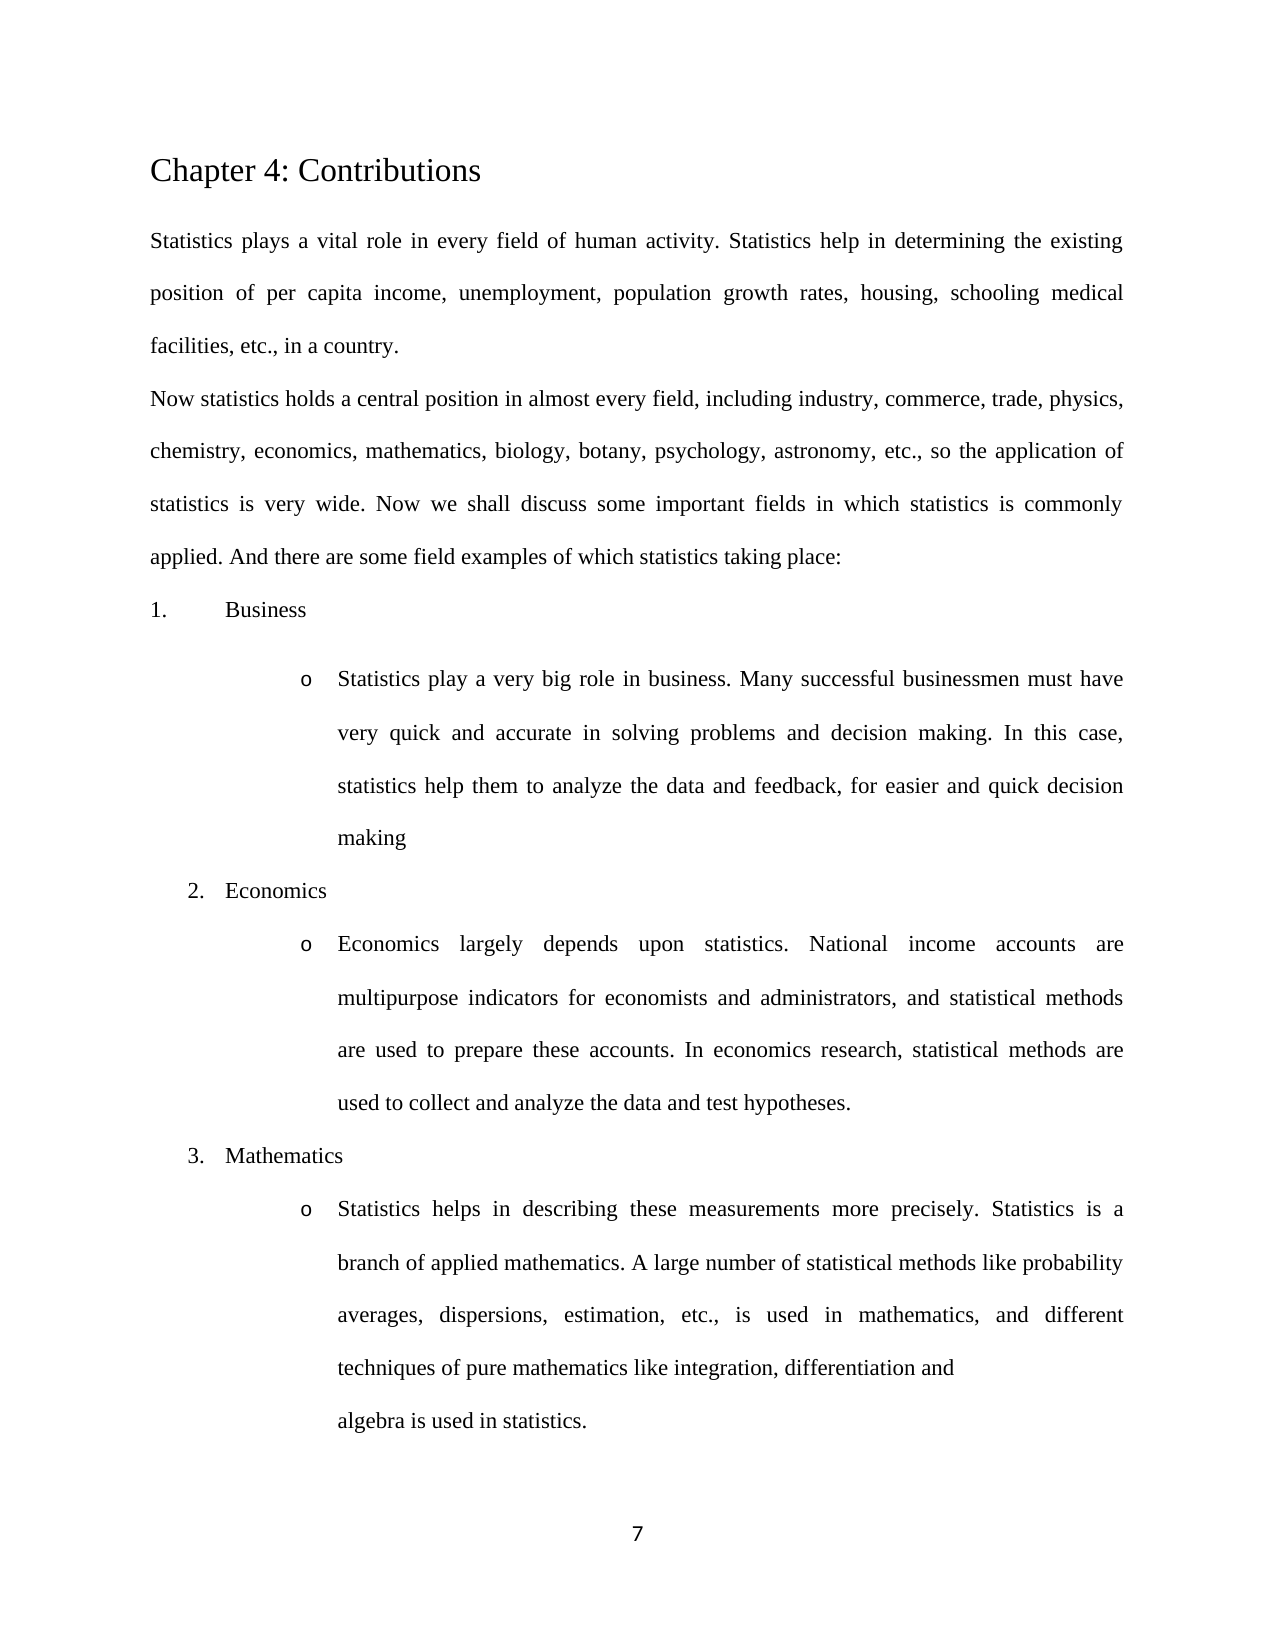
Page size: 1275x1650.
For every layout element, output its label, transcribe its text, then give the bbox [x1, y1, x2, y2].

text 1. Business [150, 596, 1125, 622]
text algebra is used in statistics. [262, 1407, 1125, 1433]
list Economics [187, 877, 1125, 903]
text Statistics plays a vital role in every field of human activity. Statistics help in determining the existing position of per capita income, unemployment, population growth rates, housing, schooling medical facilities, etc., in a country. [150, 227, 1125, 358]
list Mathematics [187, 1142, 1125, 1168]
list Statistics helps in describing these measurements more precisely. Statistics is a branch of applied mathematics. A large number of statistical methods like probability averages, dispersions, estimation, etc., is used in mathematics, and different techniques of pure mathematics like integration, differentiation and [300, 1194, 1125, 1380]
list Statistics play a very big role in business. Many successful businessmen must have very quick and accurate in solving problems and decision making. In this case, statistics help them to analyze the data and feedback, for easier and quick decision making [300, 665, 1125, 851]
subtitle Chapter 4: Contributions [150, 150, 1125, 188]
list Economics largely depends upon statistics. National income accounts are multipurpose indicators for economists and administrators, and statistical methods are used to prepare these accounts. In economics research, statistical methods are used to collect and analyze the data and test hypotheses. [300, 930, 1125, 1116]
text Now statistics holds a central position in almost every field, including industry, commerce, trade, physics, chemistry, economics, mathematics, biology, botany, psychology, astronomy, etc., so the application of statistics is very wide. Now we shall discuss some important fields in which statistics is commonly applied. And there are some field examples of which statistics taking place: [150, 385, 1125, 569]
